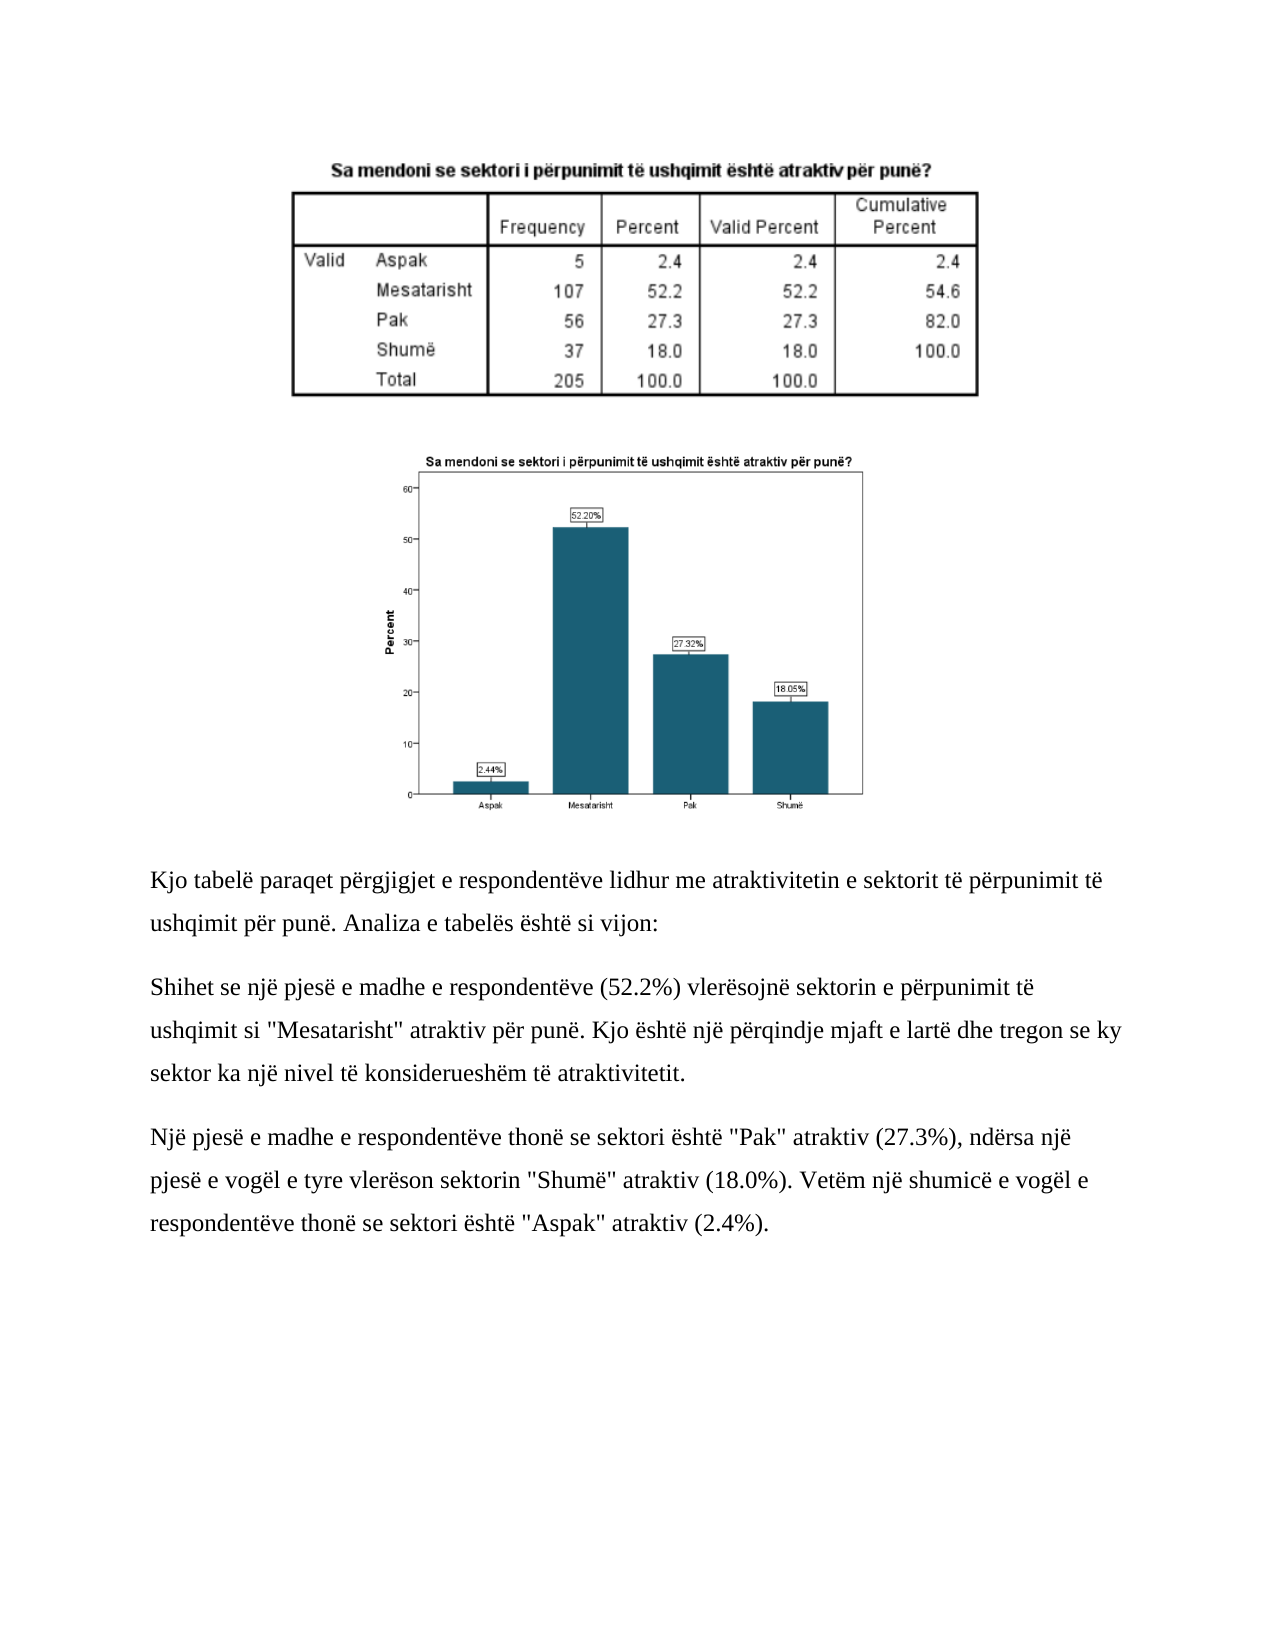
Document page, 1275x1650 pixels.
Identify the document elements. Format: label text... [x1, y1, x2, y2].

picture [270, 149, 1005, 425]
picture [361, 429, 914, 840]
text Shihet se një pjesë e madhe e respondentëve (52.2%) vlerësojnë sektorin e përpunimit të ushqimit si "Mesatarisht" atraktiv për punë. Kjo është një përqindje mjaft e lartë dhe tregon se ky sektor ka një nivel të konsiderueshëm të atraktivitetit. [150, 972, 1125, 1087]
text Një pjesë e madhe e respondentëve thonë se sektori është "Pak" atraktiv (27.3%), ndërsa një pjesë e vogël e tyre vlerëson sektorin "Shumë" atraktiv (18.0%). Vetëm një shumicë e vogël e respondentëve thonë se sektori është "Aspak" atraktiv (2.4%). [150, 1122, 1125, 1237]
text Kjo tabelë paraqet përgjigjet e respondentëve lidhur me atraktivitetin e sektorit të përpunimit të ushqimit për punë. Analiza e tabelës është si vijon: [150, 865, 1125, 937]
